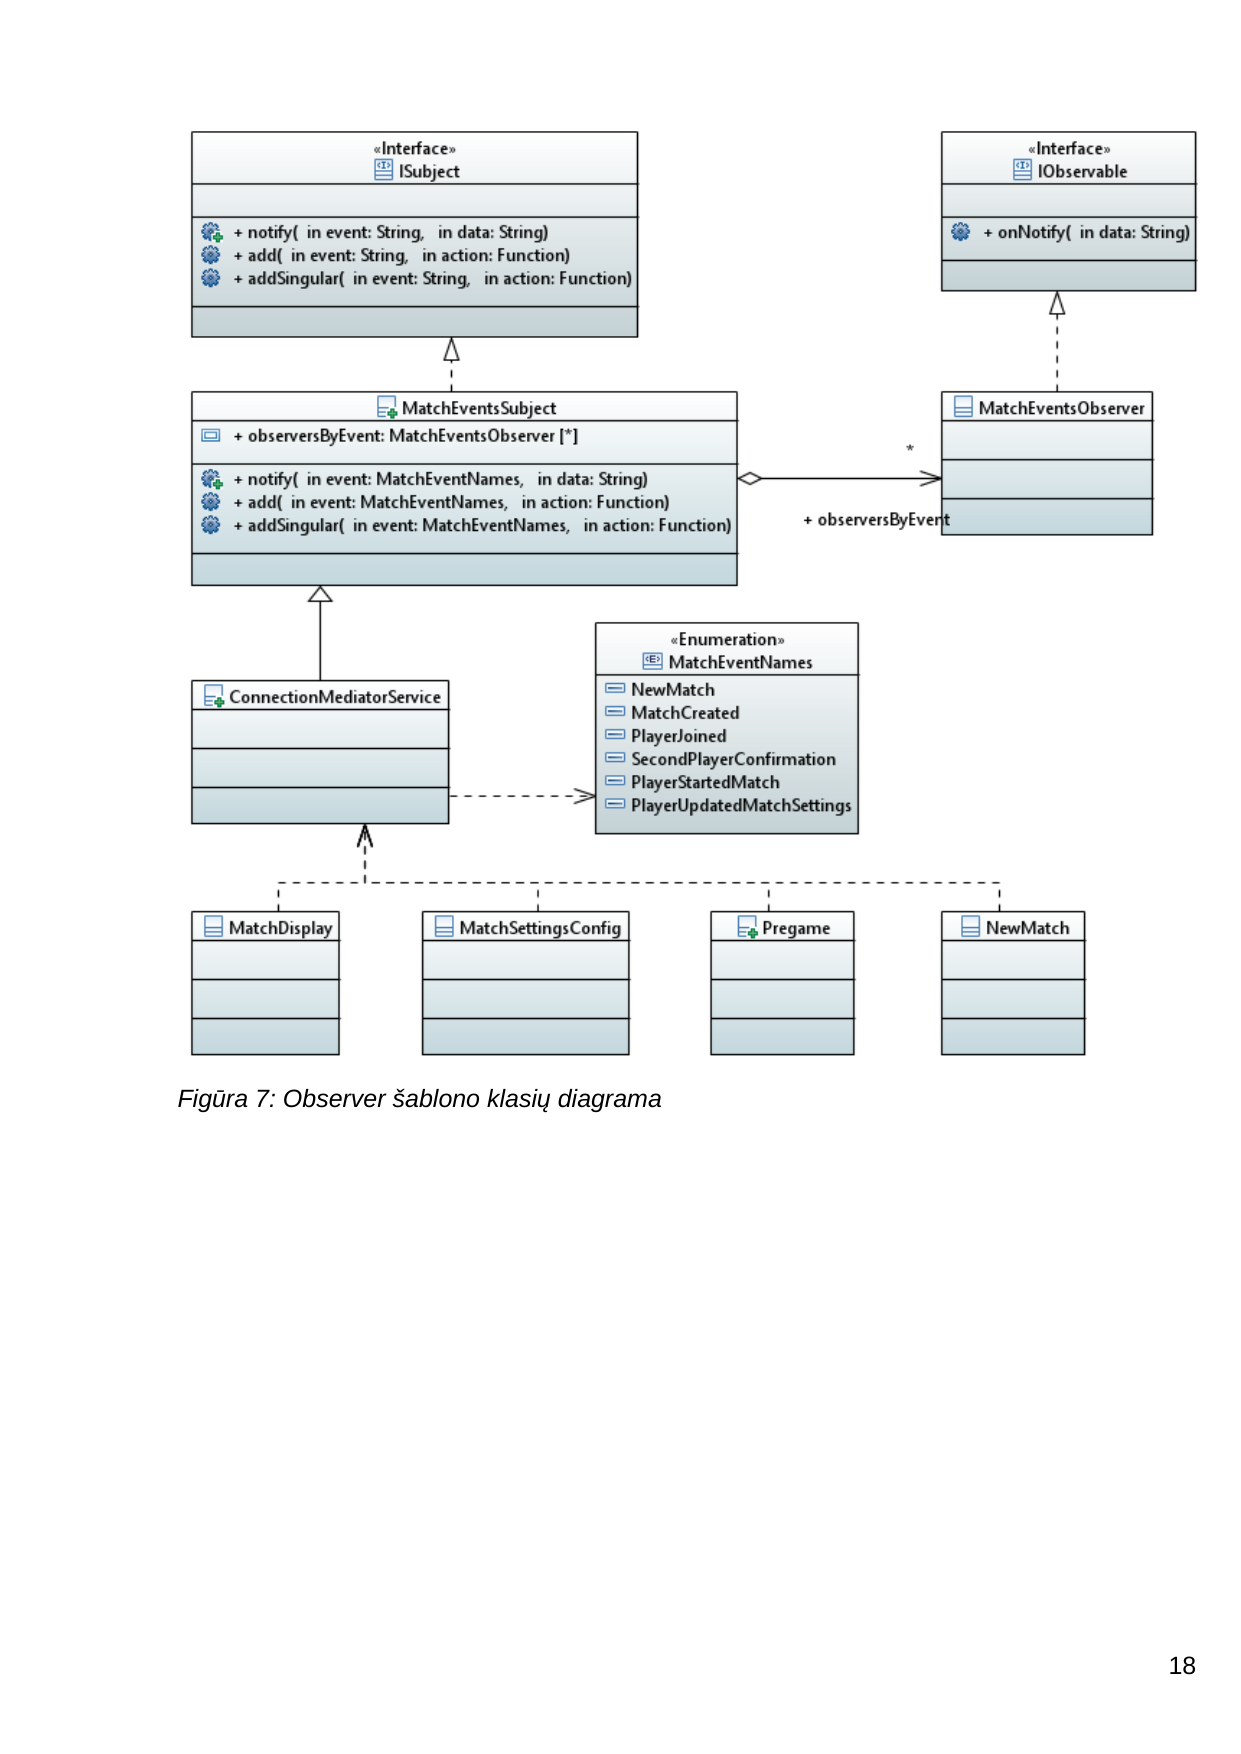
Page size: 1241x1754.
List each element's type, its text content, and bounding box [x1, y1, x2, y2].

picture [177, 117, 1211, 1070]
